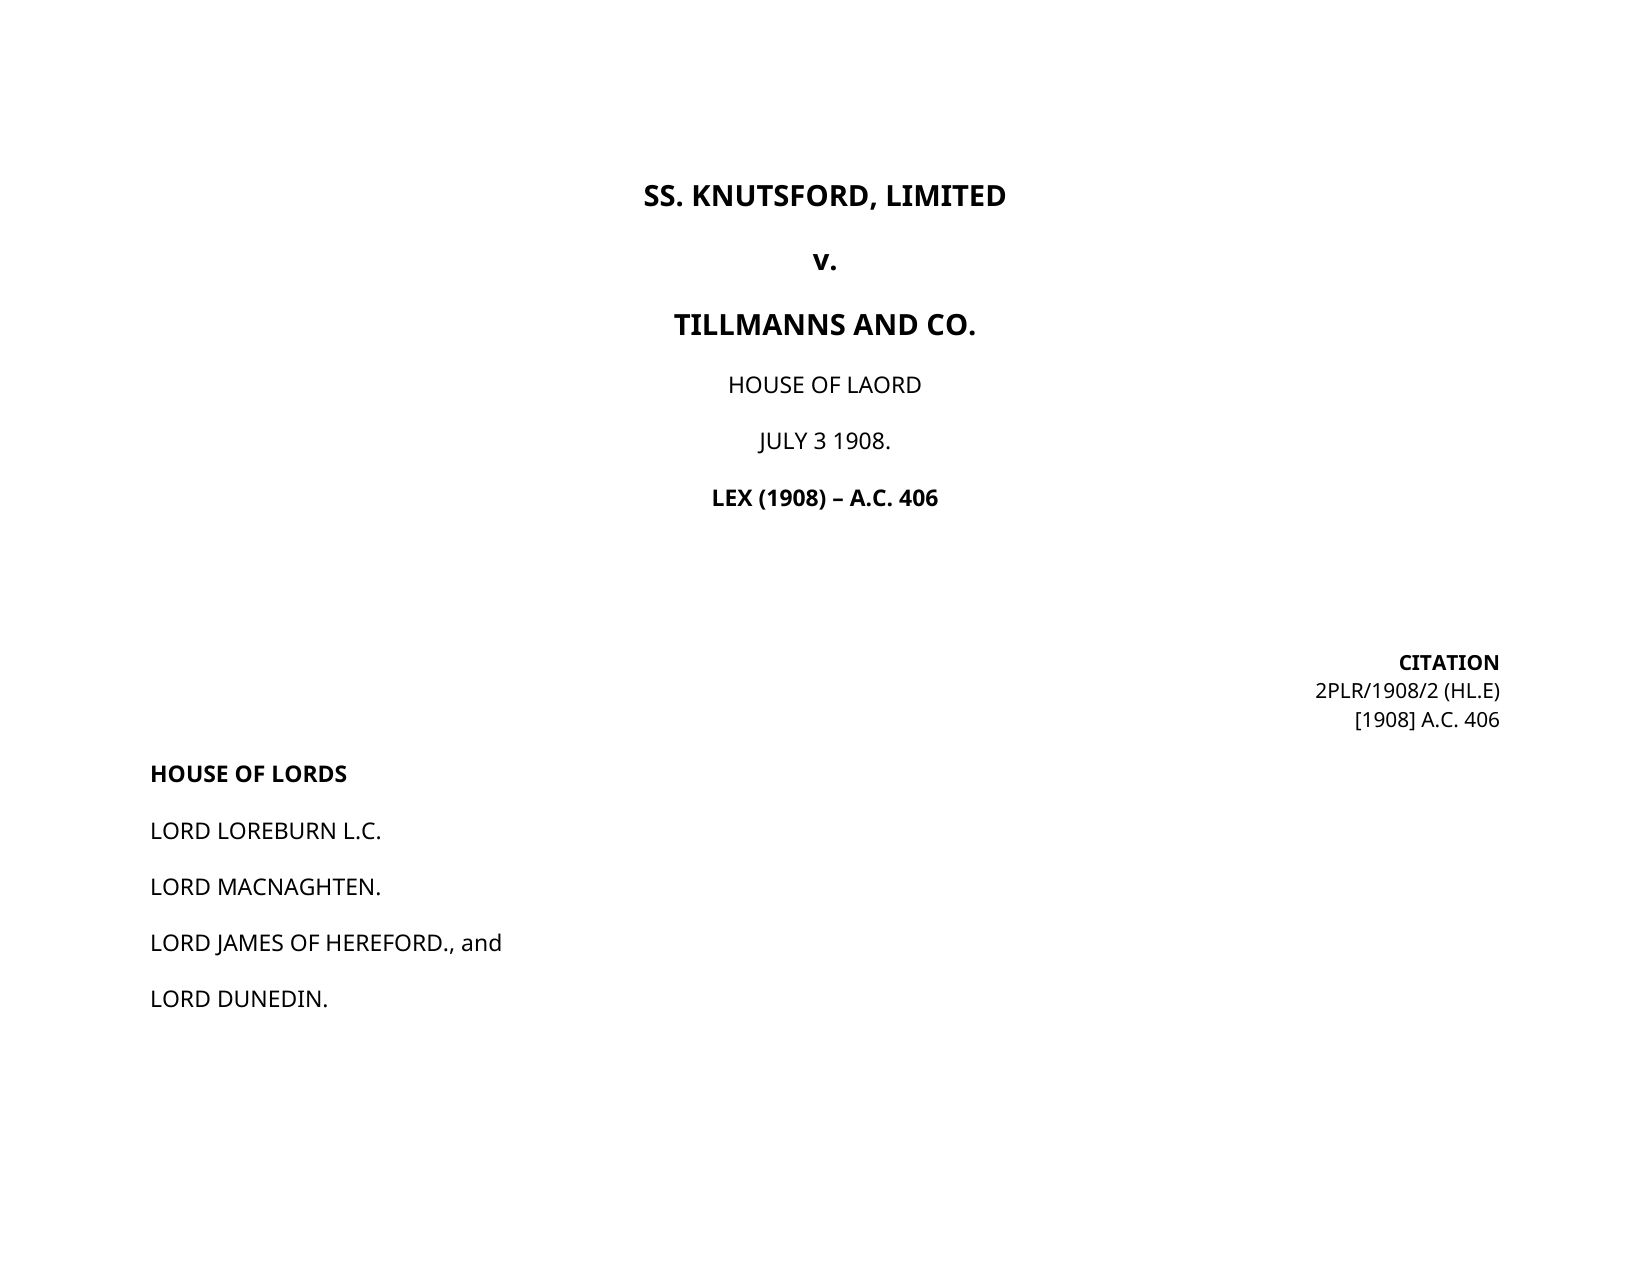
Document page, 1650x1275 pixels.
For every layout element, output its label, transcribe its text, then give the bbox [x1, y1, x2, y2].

text [1908] A.C. 406 [150, 705, 1500, 733]
text HOUSE OF LORDS [150, 758, 1500, 790]
text v. [150, 240, 1500, 279]
text LORD DUNEDIN. [150, 983, 1500, 1015]
text LORD LOREBURN L.C. [150, 815, 1500, 846]
text TILLMANNS AND CO. [150, 304, 1500, 344]
text HOUSE OF LAORD [150, 369, 1500, 400]
text SS. KNUTSFORD, LIMITED [150, 175, 1500, 215]
text 2PLR/1908/2 (HL.E) [150, 677, 1500, 705]
text CITATION [150, 648, 1500, 677]
text LORD JAMES OF HEREFORD., and [150, 927, 1500, 958]
text LEX (1908) – A.C. 406 [150, 482, 1500, 513]
text JULY 3 1908. [150, 425, 1500, 457]
text LORD MACNAGHTEN. [150, 871, 1500, 902]
